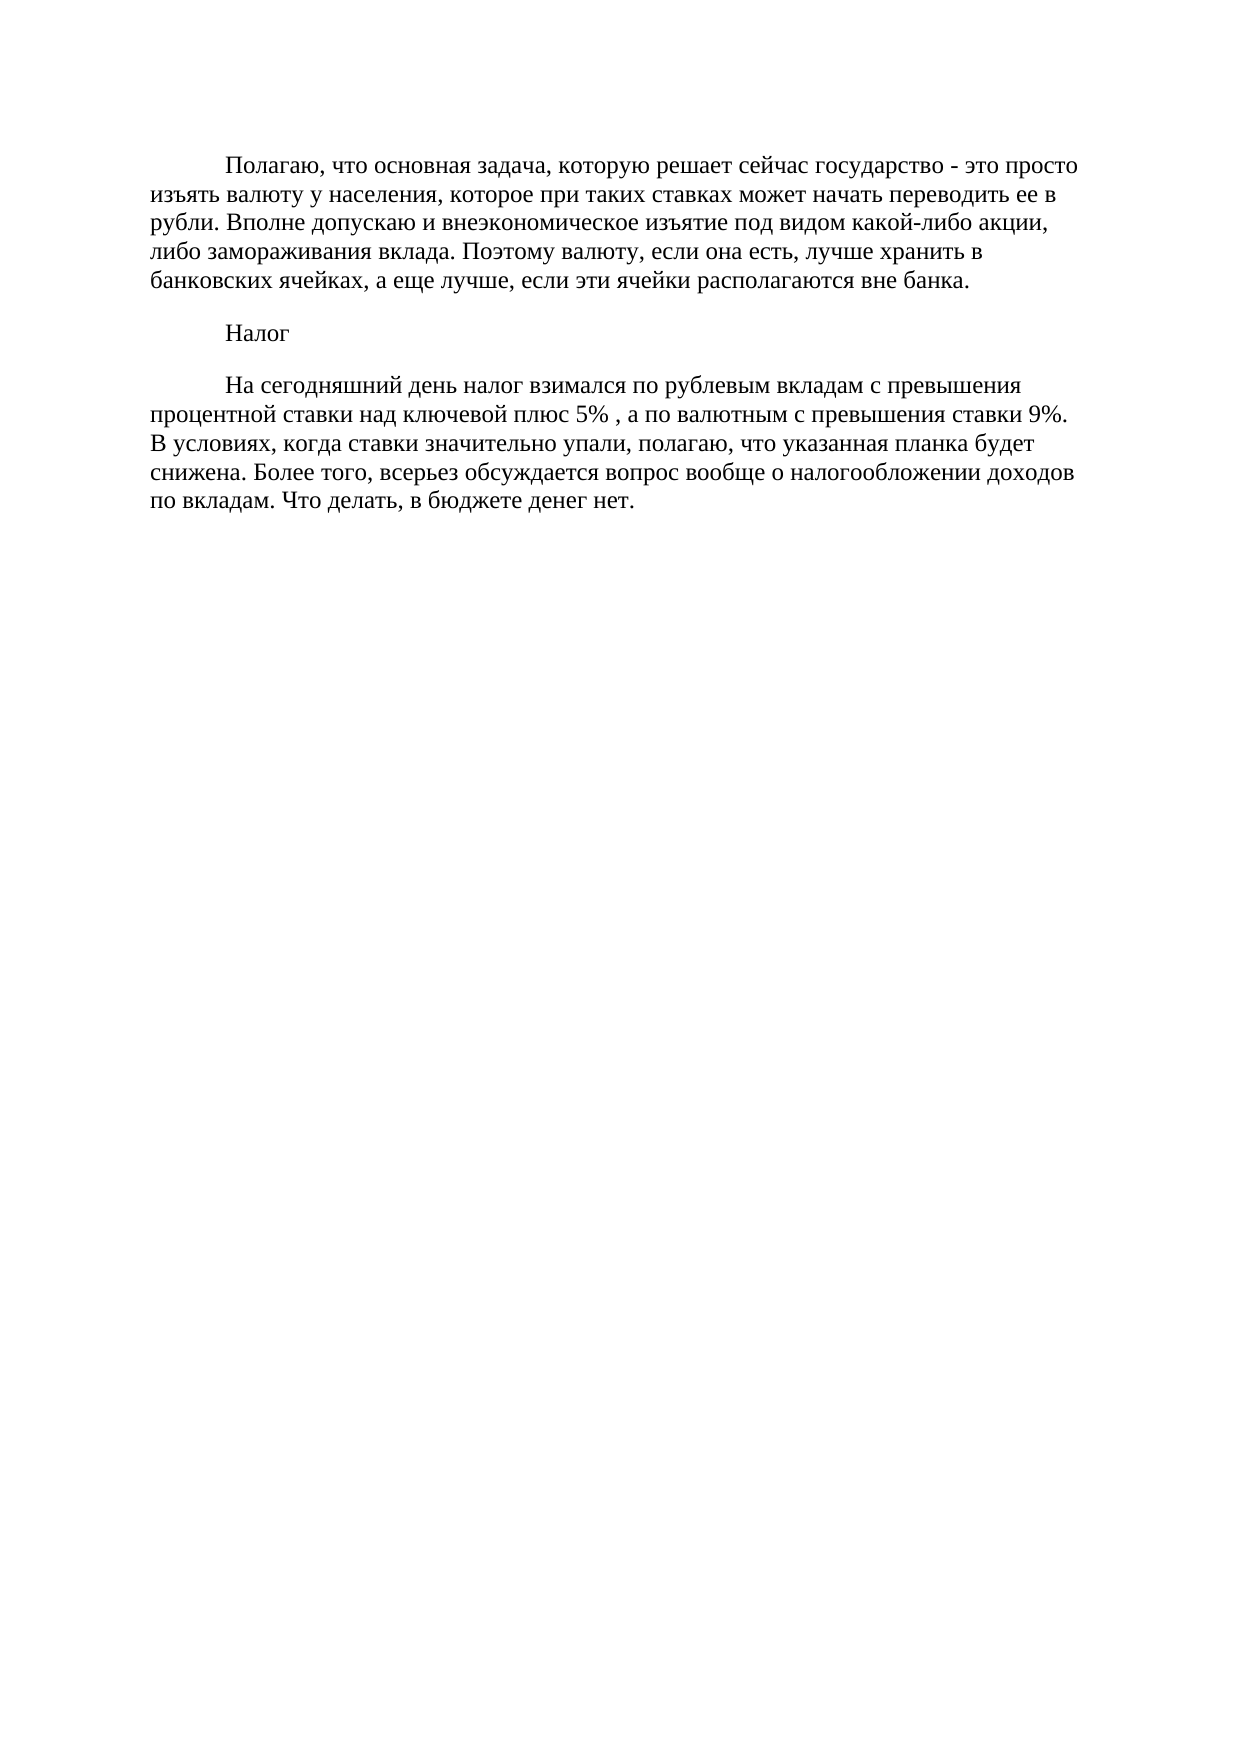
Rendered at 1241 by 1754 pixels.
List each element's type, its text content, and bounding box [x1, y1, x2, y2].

text Полагаю, что основная задача, которую решает сейчас государство - это просто изъять валюту у населения, которое при таких ставках может начать переводить ее в рубли. Вполне допускаю и внеэкономическое изъятие под видом какой-либо акции, либо замораживания вклада. Поэтому валюту, если она есть, лучше хранить в банковских ячейках, а еще лучше, если эти ячейки располагаются вне банка. [150, 150, 1090, 294]
text На сегодняшний день налог взимался по рублевым вкладам с превышения процентной ставки над ключевой плюс 5% , а по валютным с превышения ставки 9%. В условиях, когда ставки значительно упали, полагаю, что указанная планка будет снижена. Более того, всерьез обсуждается вопрос вообще о налогообложении доходов по вкладам. Что делать, в бюджете денег нет. [150, 370, 1090, 514]
text Налог [150, 318, 1090, 346]
